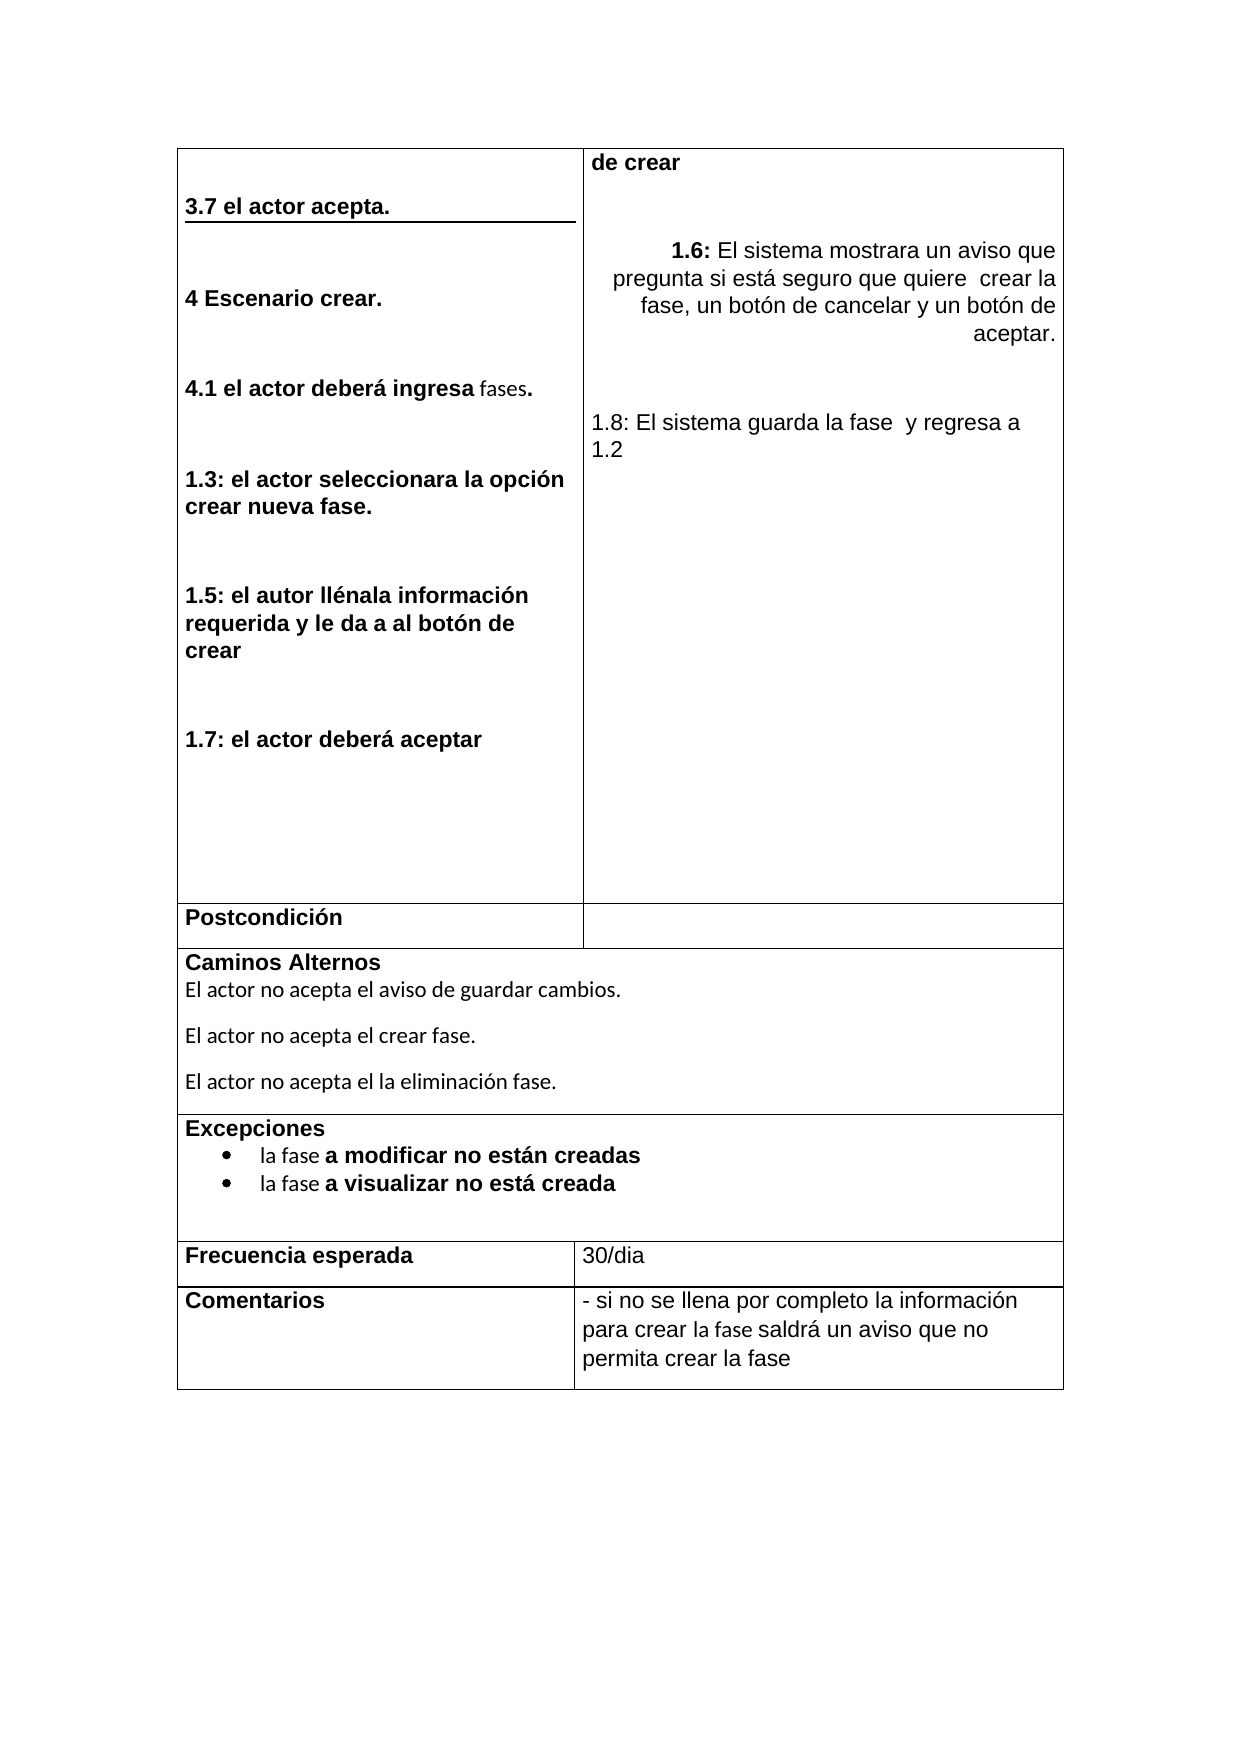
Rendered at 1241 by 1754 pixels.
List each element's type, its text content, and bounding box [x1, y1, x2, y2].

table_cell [584, 149, 1063, 903]
table_cell Postcondición [178, 904, 583, 948]
table_cell Caminos Alternos El actor no acepta el aviso de guardar cambios. El actor no acepta el crear fase. El actor no acepta el la eliminación fase. [178, 949, 1063, 1113]
table_cell [584, 904, 1063, 948]
table_cell Excepciones la fase a modificar no están creadas la fase a visualizar no está creada [178, 1115, 1063, 1241]
table_cell - si no se llena por completo la información para crear la fase saldrá un aviso que no permita crear la fase [575, 1288, 1063, 1389]
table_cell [178, 149, 583, 903]
table_cell Comentarios [178, 1288, 574, 1389]
table_cell Frecuencia esperada [178, 1242, 574, 1286]
table_cell 30/dia [575, 1242, 1063, 1286]
